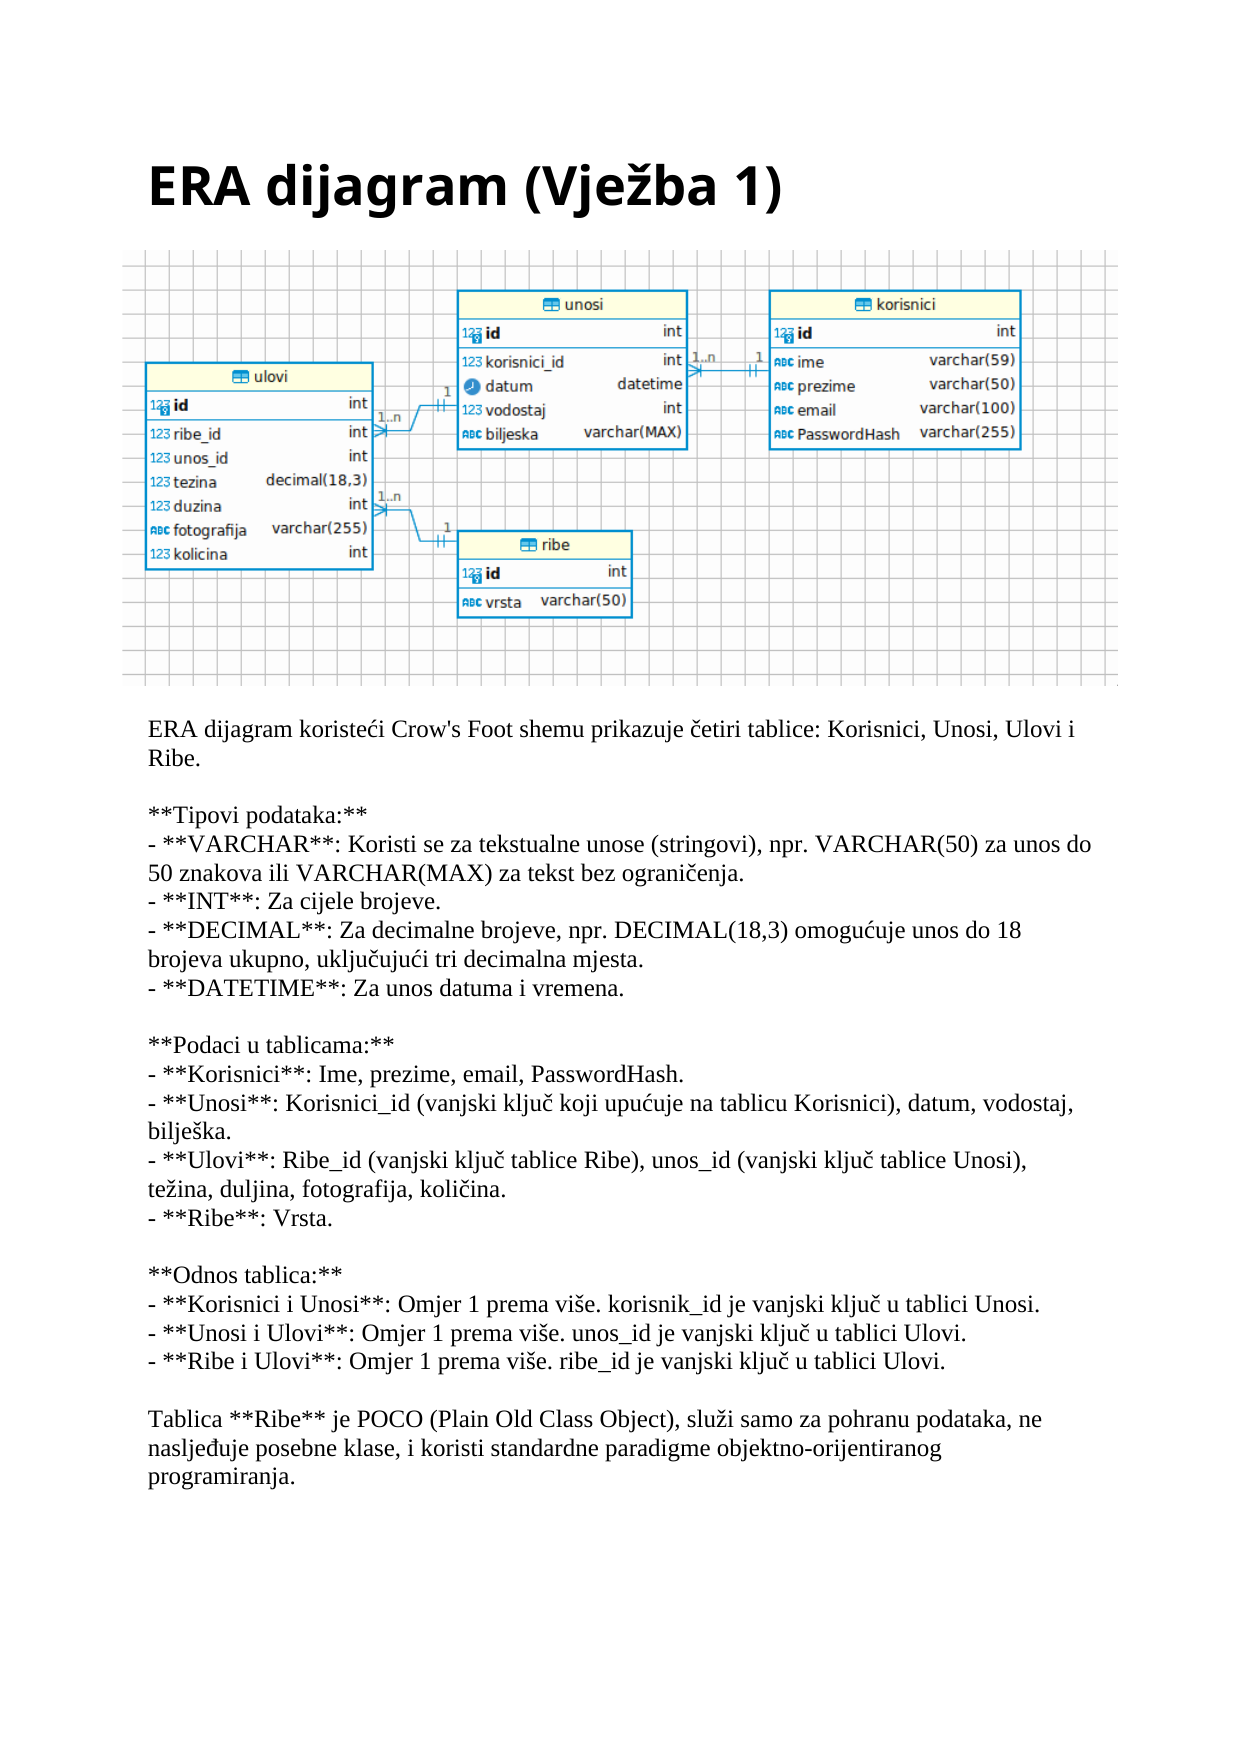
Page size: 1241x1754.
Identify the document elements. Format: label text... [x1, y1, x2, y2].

text - **Korisnici**: Ime, prezime, email, PasswordHash. [148, 1059, 1093, 1088]
text - **Unosi i Ulovi**: Omjer 1 prema više. unos_id je vanjski ključ u tablici Ulovi. [148, 1318, 1093, 1346]
text - **INT**: Za cijele brojeve. [148, 886, 1093, 915]
text - **Ulovi**: Ribe_id (vanjski ključ tablice Ribe), unos_id (vanjski ključ tablice Unosi), težina, duljina, fotografija, količina. [148, 1145, 1093, 1203]
text **Tipovi podataka:** [148, 800, 1093, 829]
text **Odnos tablica:** [148, 1260, 1093, 1289]
text Tablica **Ribe** je POCO (Plain Old Class Object), služi samo za pohranu podataka, ne nasljeđuje posebne klase, i koristi standardne paradigme objektno-orijentiranog programiranja. [148, 1404, 1093, 1490]
text ERA dijagram koristeći Crow's Foot shemu prikazuje četiri tablice: Korisnici, Unosi, Ulovi i Ribe. [148, 714, 1093, 771]
picture [122, 250, 1118, 686]
text **Podaci u tablicama:** [148, 1030, 1093, 1059]
text - **Ribe**: Vrsta. [148, 1203, 1093, 1231]
text - **Ribe i Ulovi**: Omjer 1 prema više. ribe_id je vanjski ključ u tablici Ulovi. [148, 1346, 1093, 1375]
subtitle ERA dijagram (Vježba 1) [148, 148, 1093, 221]
text - **Korisnici i Unosi**: Omjer 1 prema više. korisnik_id je vanjski ključ u tablici Unosi. [148, 1289, 1093, 1318]
text - **DATETIME**: Za unos datuma i vremena. [148, 973, 1093, 1001]
text - **Unosi**: Korisnici_id (vanjski ključ koji upućuje na tablicu Korisnici), datum, vodostaj, bilješka. [148, 1088, 1093, 1145]
text - **VARCHAR**: Koristi se za tekstualne unose (stringovi), npr. VARCHAR(50) za unos do 50 znakova ili VARCHAR(MAX) za tekst bez ograničenja. [148, 829, 1093, 886]
text - **DECIMAL**: Za decimalne brojeve, npr. DECIMAL(18,3) omogućuje unos do 18 brojeva ukupno, uključujući tri decimalna mjesta. [148, 915, 1093, 973]
